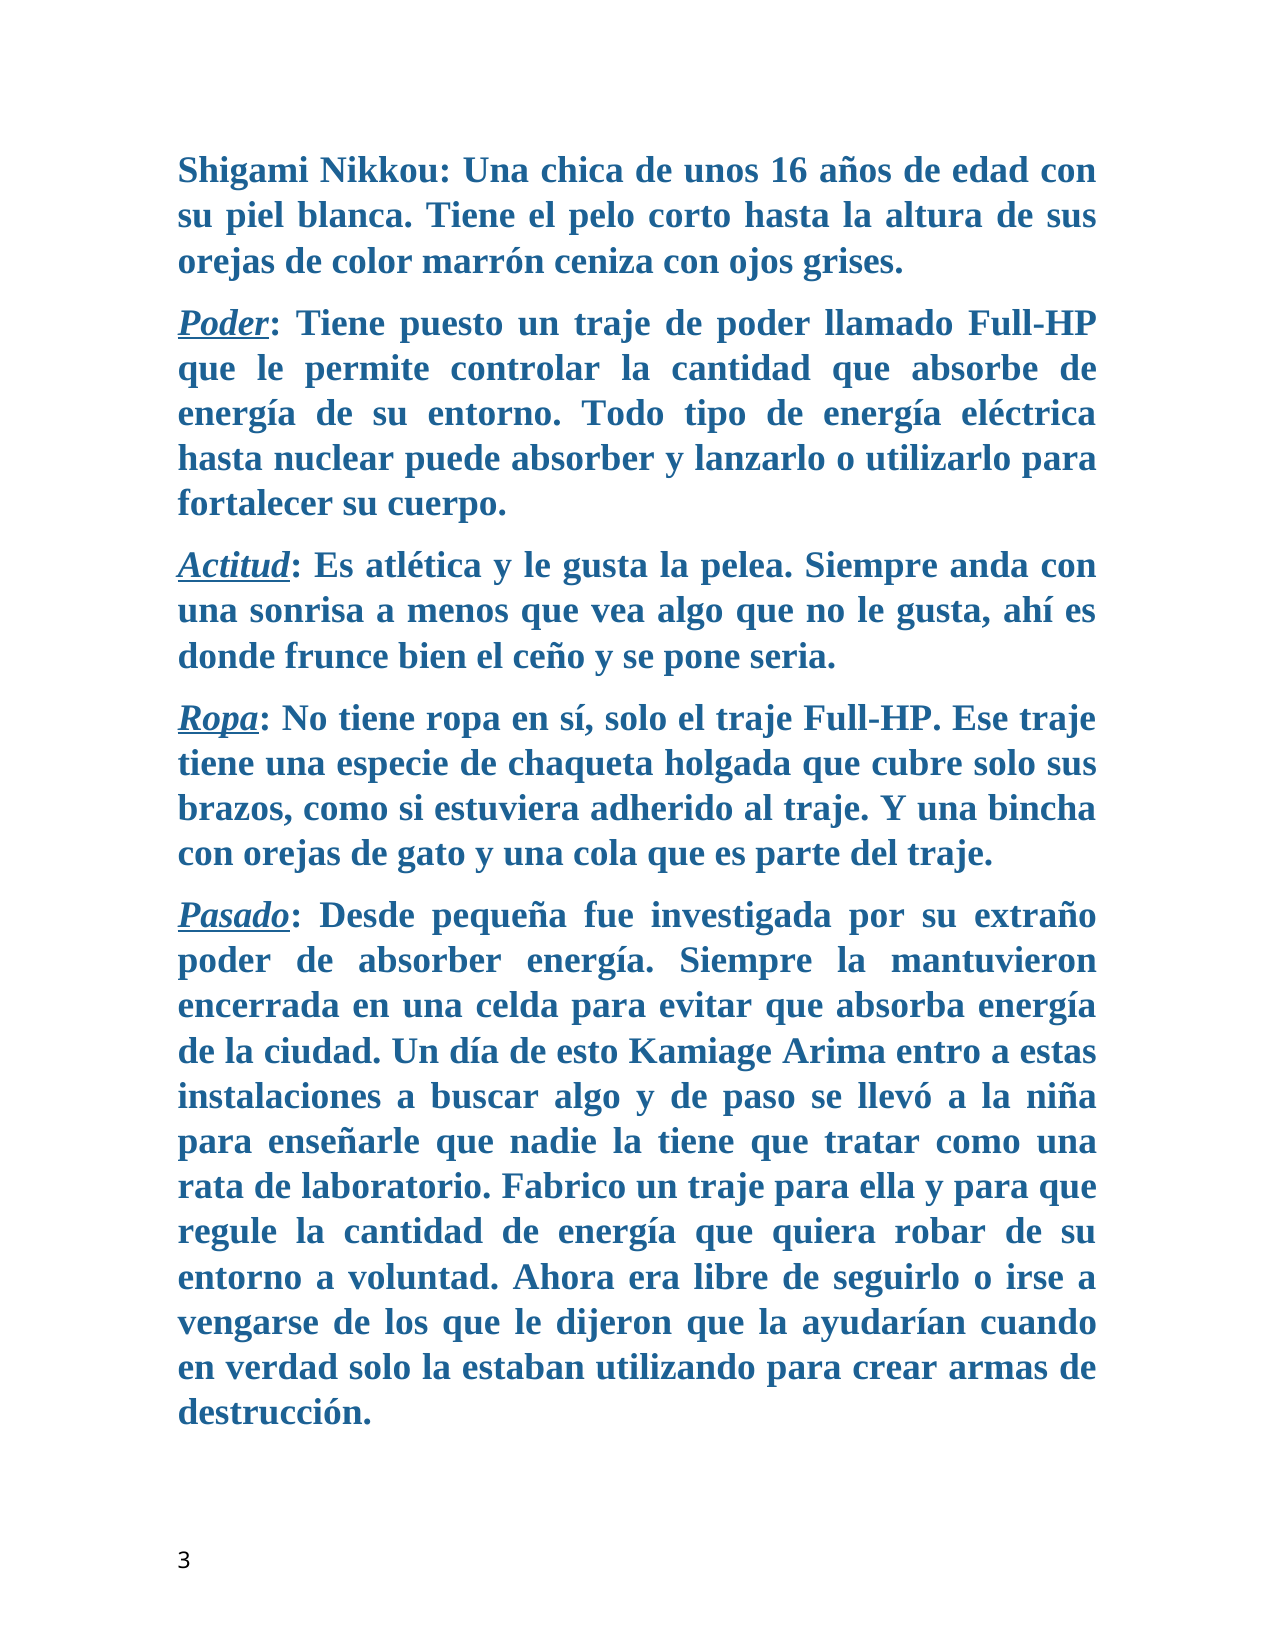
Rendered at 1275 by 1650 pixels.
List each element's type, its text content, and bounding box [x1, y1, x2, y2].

text Ropa: No tiene ropa en sí, solo el traje Full-HP. Ese traje tiene una especie de chaqueta holgada que cubre solo sus brazos, como si estuviera adherido al traje. Y una bincha con orejas de gato y una cola que es parte del traje. [177, 695, 1098, 874]
text Shigami Nikkou: Una chica de unos 16 años de edad con su piel blanca. Tiene el pelo corto hasta la altura de sus orejas de color marrón ceniza con ojos grises. [177, 148, 1098, 281]
text Poder: Tiene puesto un traje de poder llamado Full-HP que le permite controlar la cantidad que absorbe de energía de su entorno. Todo tipo de energía eléctrica hasta nuclear puede absorber y lanzarlo o utilizarlo para fortalecer su cuerpo. [177, 300, 1098, 524]
text Actitud: Es atlética y le gusta la pelea. Siempre anda con una sonrisa a menos que vea algo que no le gusta, ahí es donde frunce bien el ceño y se pone seria. [177, 543, 1098, 676]
text Pasado: Desde pequeña fue investigada por su extraño poder de absorber energía. Siempre la mantuvieron encerrada en una celda para evitar que absorba energía de la ciudad. Un día de esto Kamiage Arima entro a estas instalaciones a buscar algo y de paso se llevó a la niña para enseñarle que nadie la tiene que tratar como una rata de laboratorio. Fabrico un traje para ella y para que regule la cantidad de energía que quiera robar de su entorno a voluntad. Ahora era libre de seguirlo o irse a vengarse de los que le dijeron que la ayudarían cuando en verdad solo la estaban utilizando para crear armas de destrucción. [177, 892, 1098, 1433]
